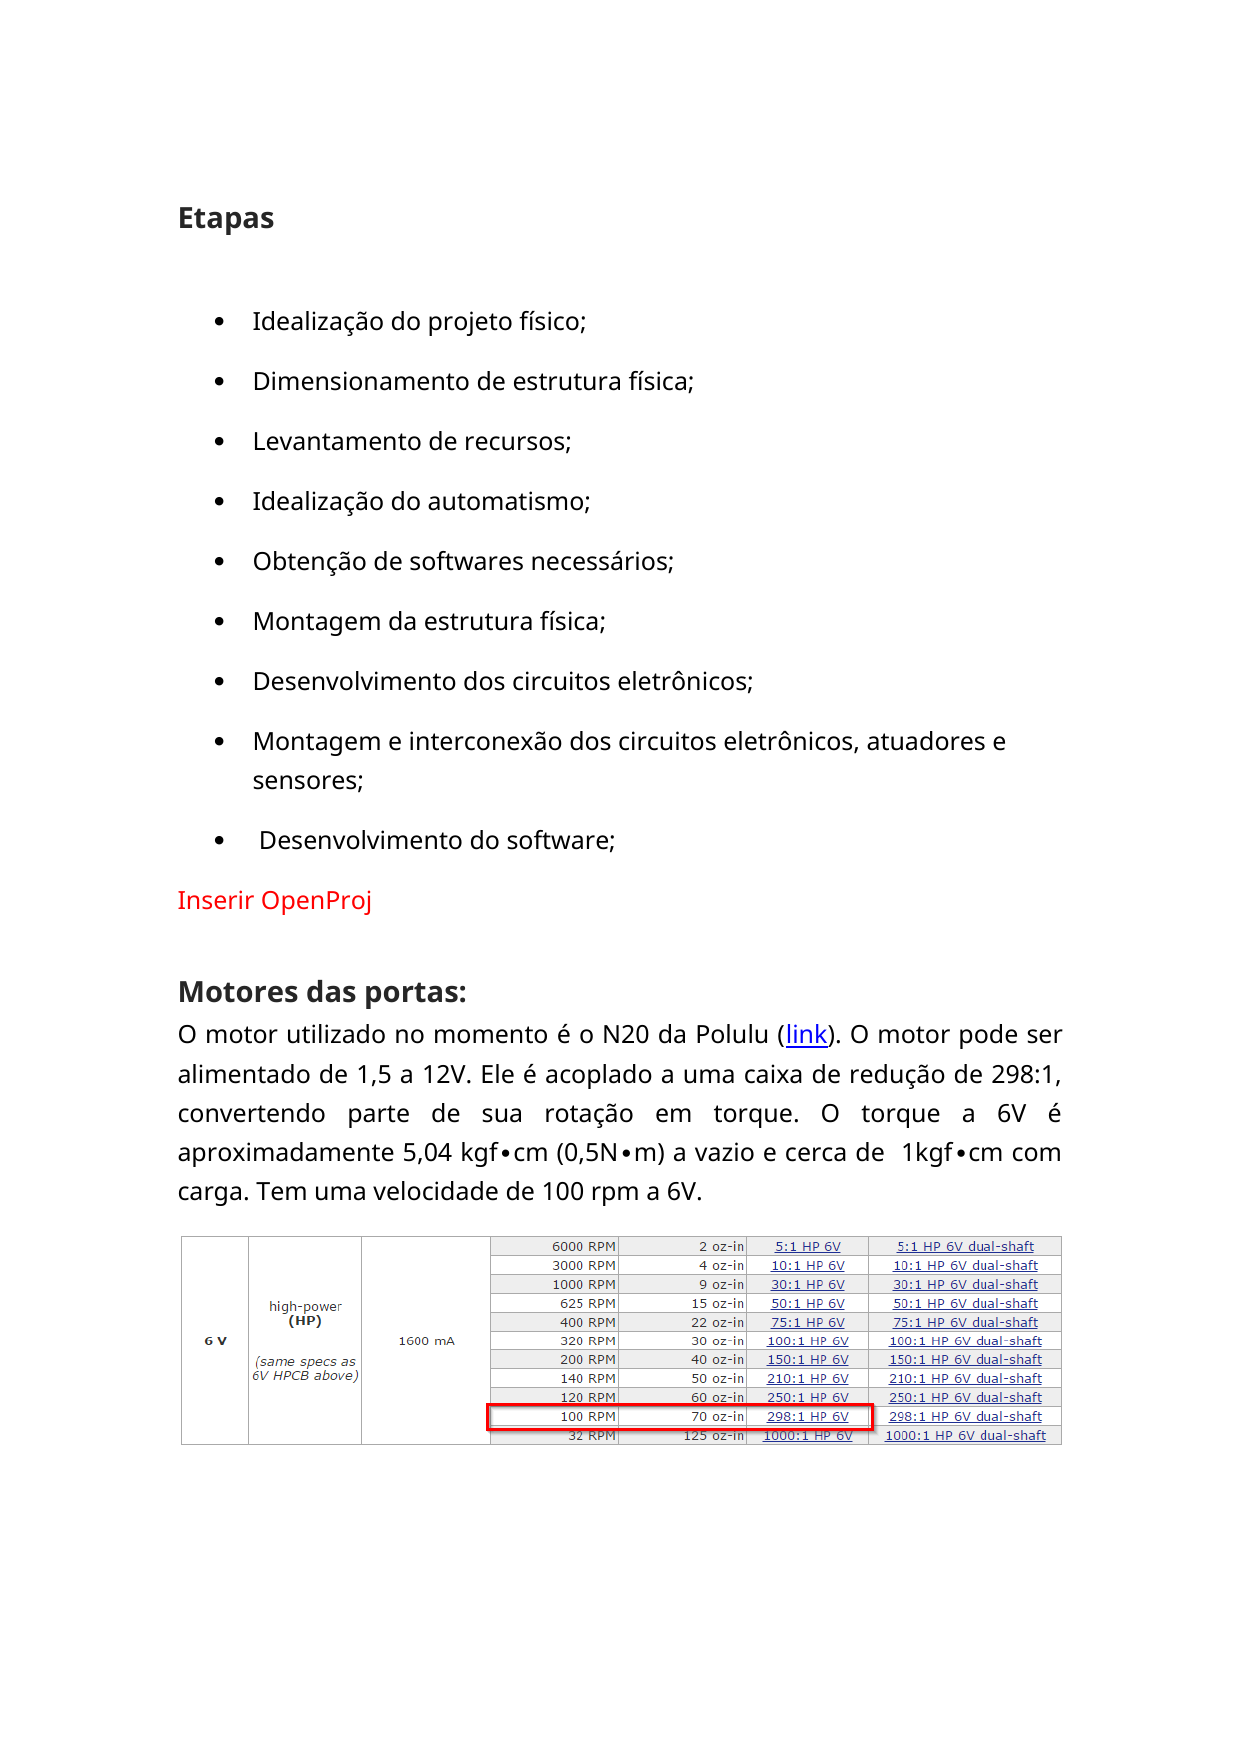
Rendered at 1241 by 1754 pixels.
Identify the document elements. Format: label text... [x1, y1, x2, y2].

subtitle Motores das portas: [177, 972, 1063, 1011]
text Inserir OpenProj [177, 882, 1063, 916]
text O motor utilizado no momento é o N20 da Polulu (link). O motor pode ser alimentado de 1,5 a 12V. Ele é acoplado a uma caixa de redução de 298:1, convertendo parte de sua rotação em torque. O torque a 6V é aproximadamente 5,04 kgf∙cm (0,5N∙m) a vazio e cerca de 1kgf∙cm com carga. Tem uma velocidade de 100 rpm a 6V. [177, 1017, 1063, 1208]
list Levantamento de recursos; [215, 423, 1063, 457]
subtitle Etapas [177, 198, 1063, 237]
list Dimensionamento de estrutura física; [215, 363, 1063, 397]
list Desenvolvimento dos circuitos eletrônicos; [215, 663, 1063, 697]
list Obtenção de softwares necessários; [215, 543, 1063, 577]
list Montagem da estrutura física; [215, 603, 1063, 637]
list Idealização do projeto físico; [215, 303, 1063, 337]
list Desenvolvimento do software; [215, 822, 1063, 856]
list Idealização do automatismo; [215, 483, 1063, 517]
list Montagem e interconexão dos circuitos eletrônicos, atuadores e sensores; [215, 723, 1063, 796]
picture [177, 1233, 1064, 1448]
